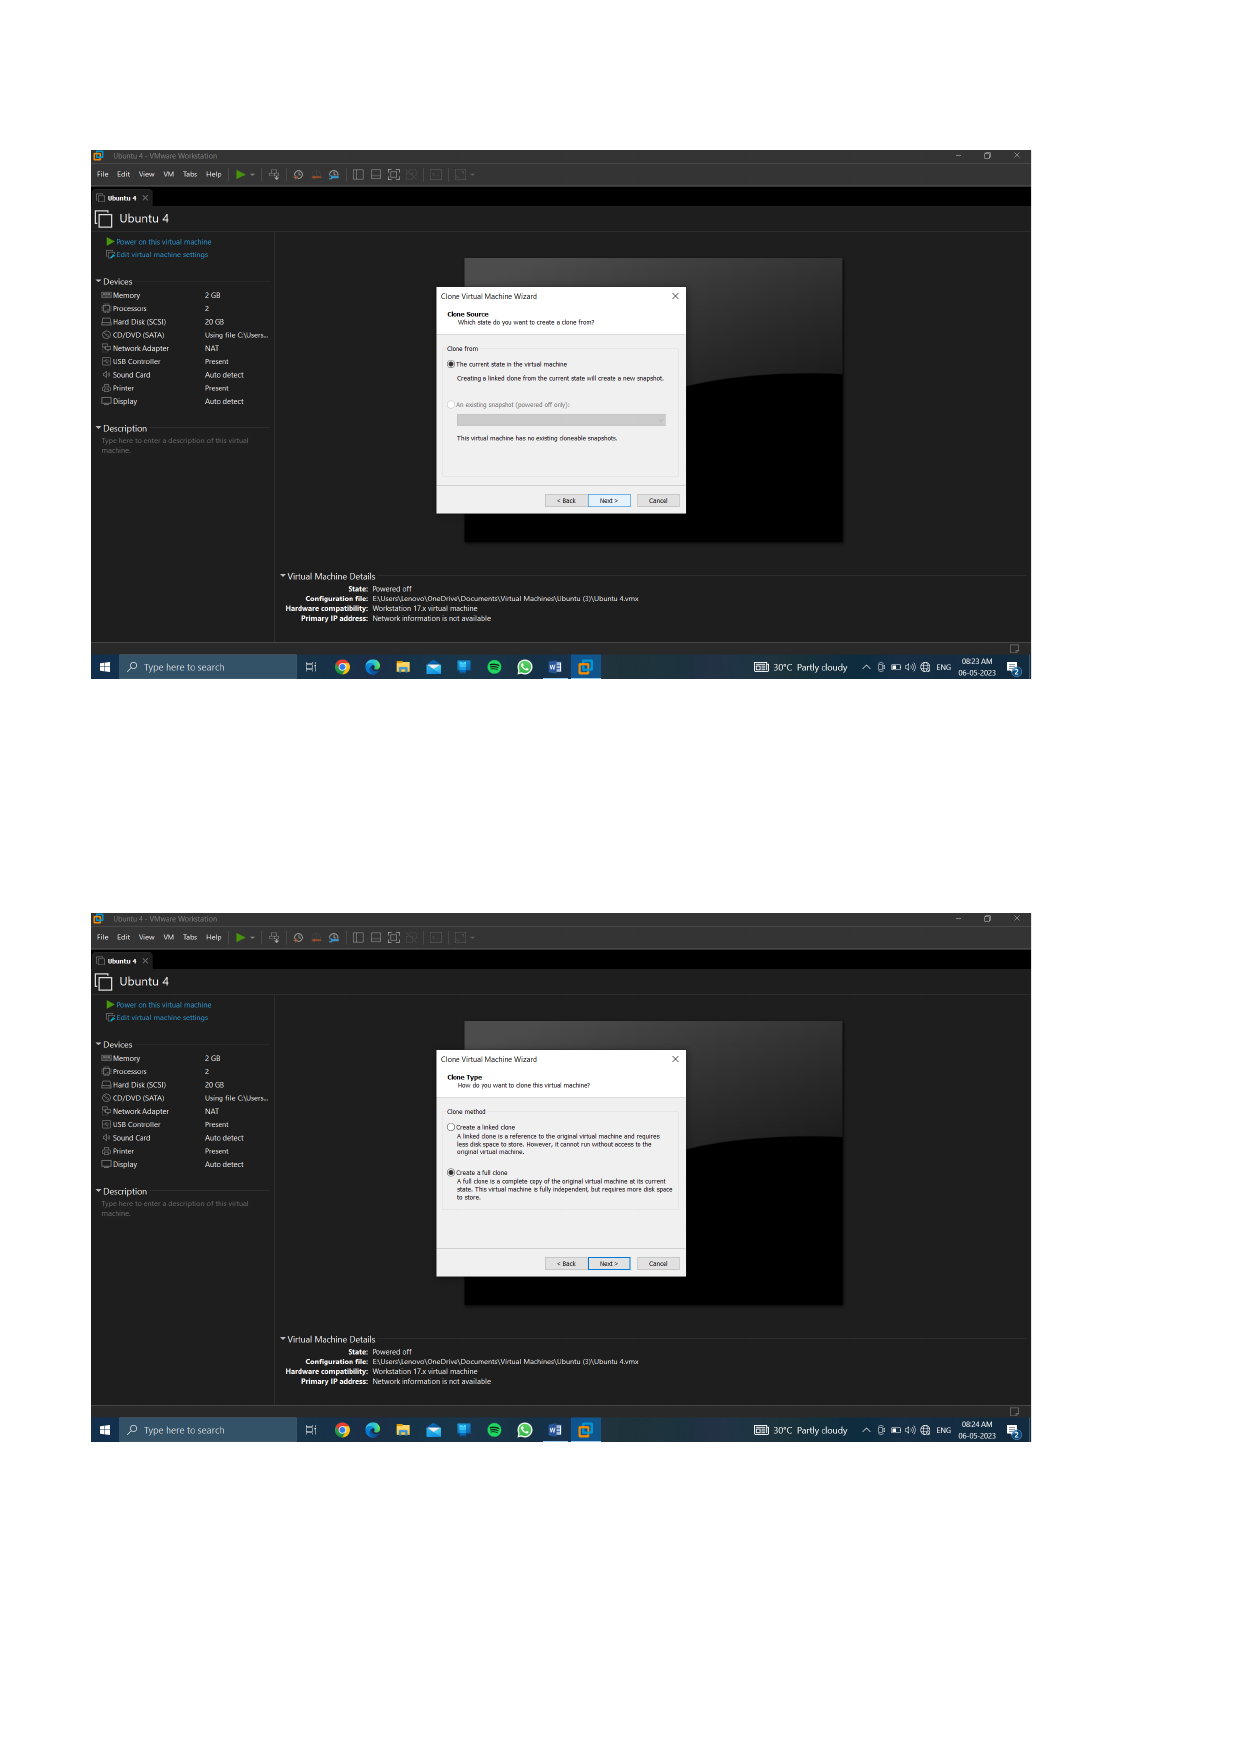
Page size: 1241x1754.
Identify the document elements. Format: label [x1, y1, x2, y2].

picture [91, 150, 1032, 679]
picture [91, 913, 1032, 1442]
